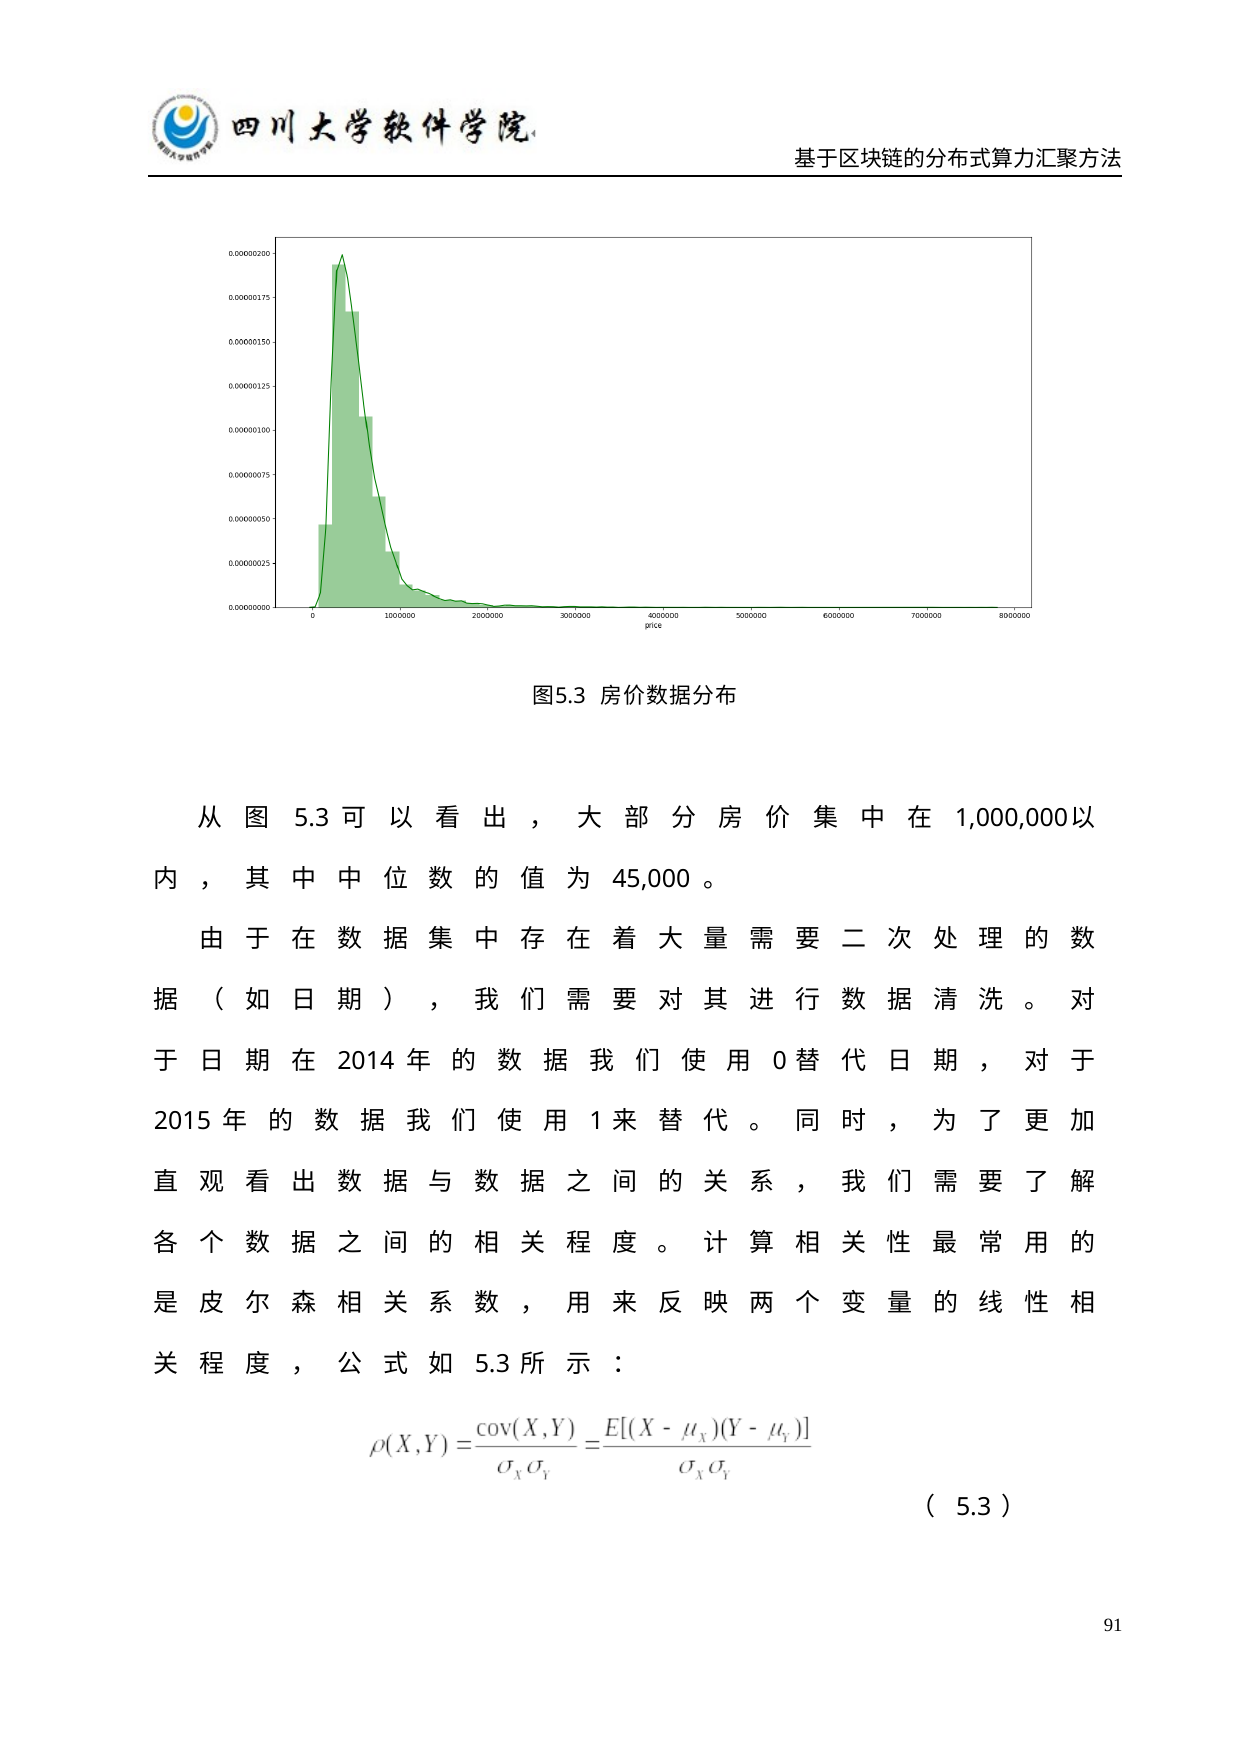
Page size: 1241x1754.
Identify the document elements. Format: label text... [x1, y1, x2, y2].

picture [153, 179, 1129, 660]
text （5.3） [154, 1407, 1116, 1528]
text 从图5.3可以看出，大部分房价集中在1,000,000以内，其中中位数的值为45,000。 [154, 785, 1116, 907]
picture [147, 88, 538, 167]
text 图5.3 房价数据分布 [154, 660, 1116, 725]
text 由于在数据集中存在着大量需要二次处理的数据（如日期），我们需要对其进行数据清洗。对于日期在2014年的数据我们使用0替代日期，对于2015年的数据我们使用1来替代。同时，为了更加直观看出数据与数据之间的关系，我们需要了解各个数据之间的相关程度。计算相关性最常用的是皮尔森相关系数，用来反映两个变量的线性相关程度，公式如5.3所示： [154, 907, 1116, 1392]
